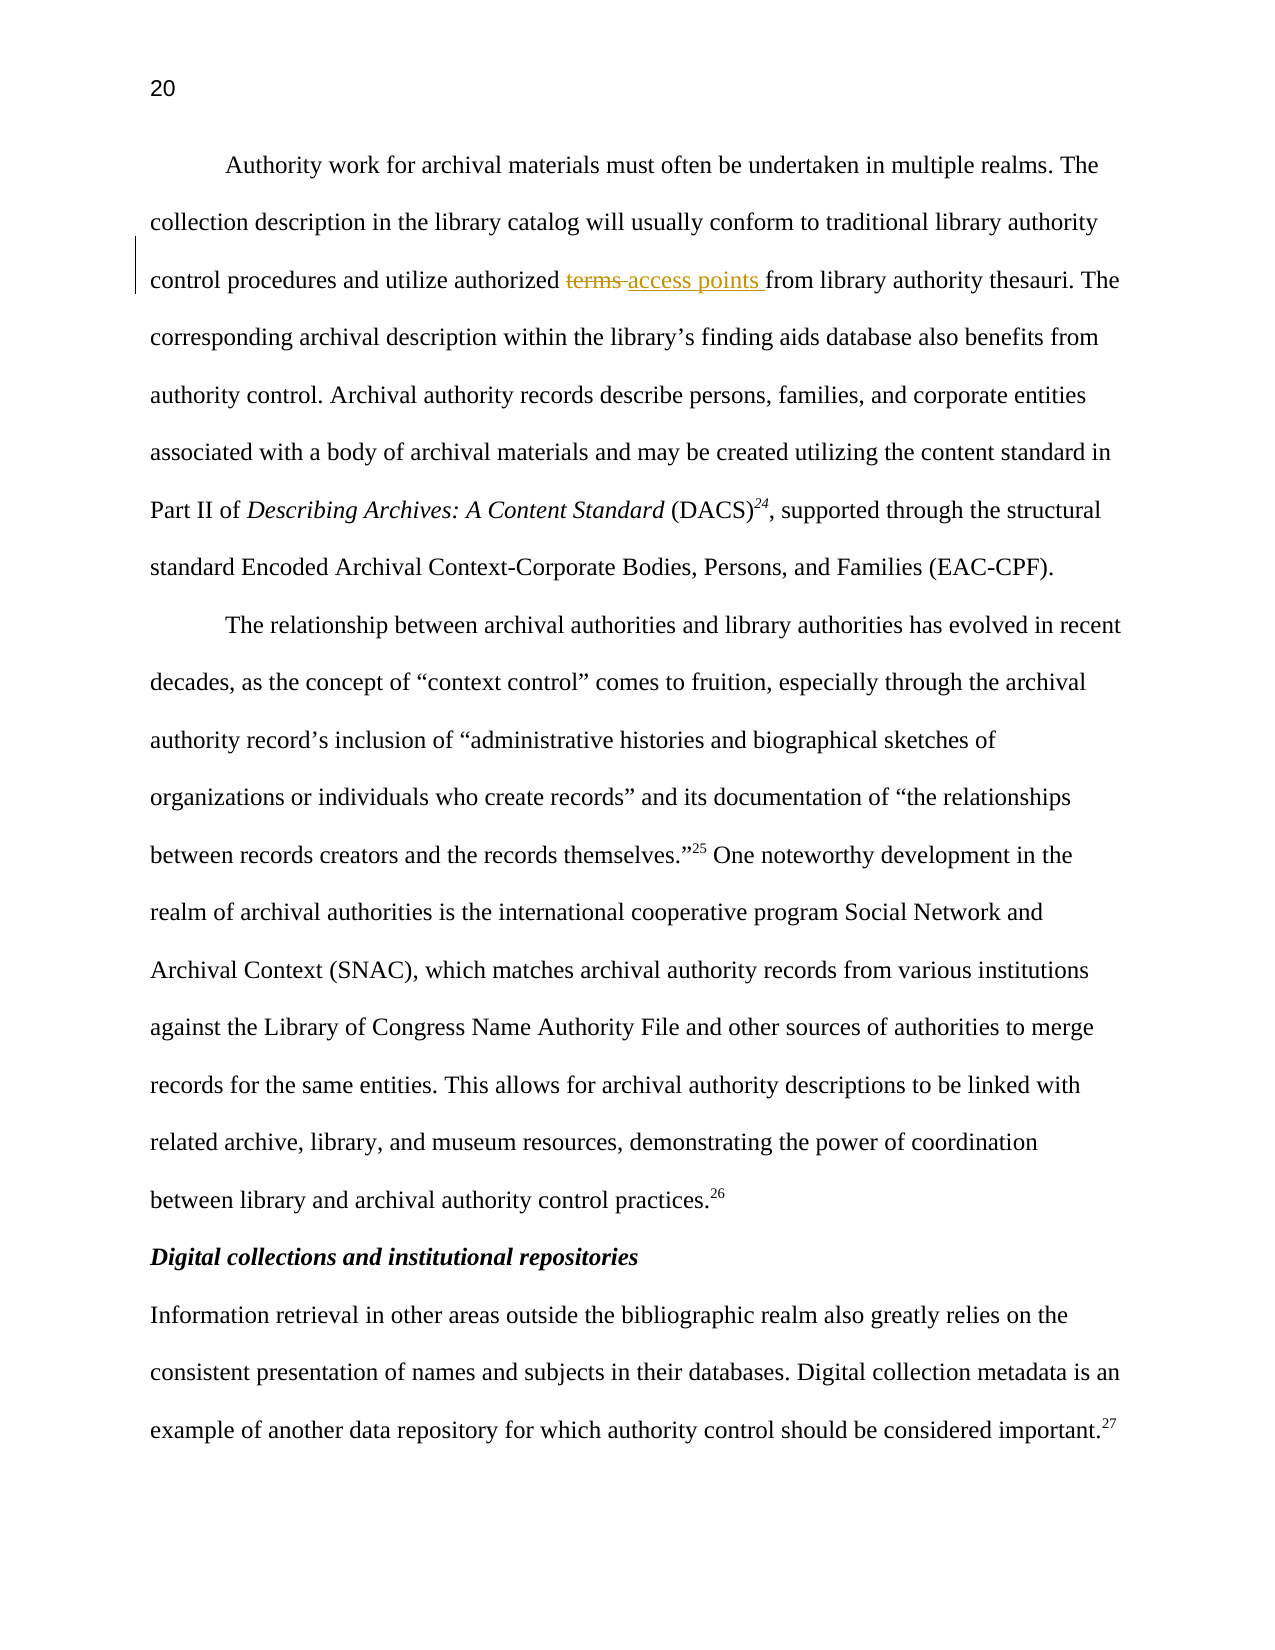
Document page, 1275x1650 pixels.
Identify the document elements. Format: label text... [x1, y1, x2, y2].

text The relationship between archival authorities and library authorities has evolved in recent decades, as the concept of “context control” comes to fruition, especially through the archival authority record’s inclusion of “administrative histories and biographical sketches of organizations or individuals who create records” and its documentation of “the relationships between records creators and the records themselves.” One noteworthy development in the realm of archival authorities is the international cooperative program Social Network and Archival Context (SNAC), which matches archival authority records from various institutions against the Library of Congress Name Authority File and other sources of authorities to merge records for the same entities. This allows for archival authority descriptions to be linked with related archive, library, and museum resources, demonstrating the power of coordination between library and archival authority control practices. [150, 610, 1125, 1214]
text Authority work for archival materials must often be undertaken in multiple realms. The collection description in the library catalog will usually conform to traditional library authority control procedures and utilize authorized from library authority thesauri. The corresponding archival description within the library’s finding aids database also benefits from authority control. Archival authority records describe persons, families, and corporate entities associated with a body of archival materials and may be created utilizing the content standard in Part II of Describing Archives: A Content Standard (DACS), supported through the structural standard Encoded Archival Context-Corporate Bodies, Persons, and Families (EAC-CPF). [150, 150, 1125, 581]
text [150, 1300, 1125, 1444]
text Digital collections and institutional repositories [150, 1242, 1125, 1271]
